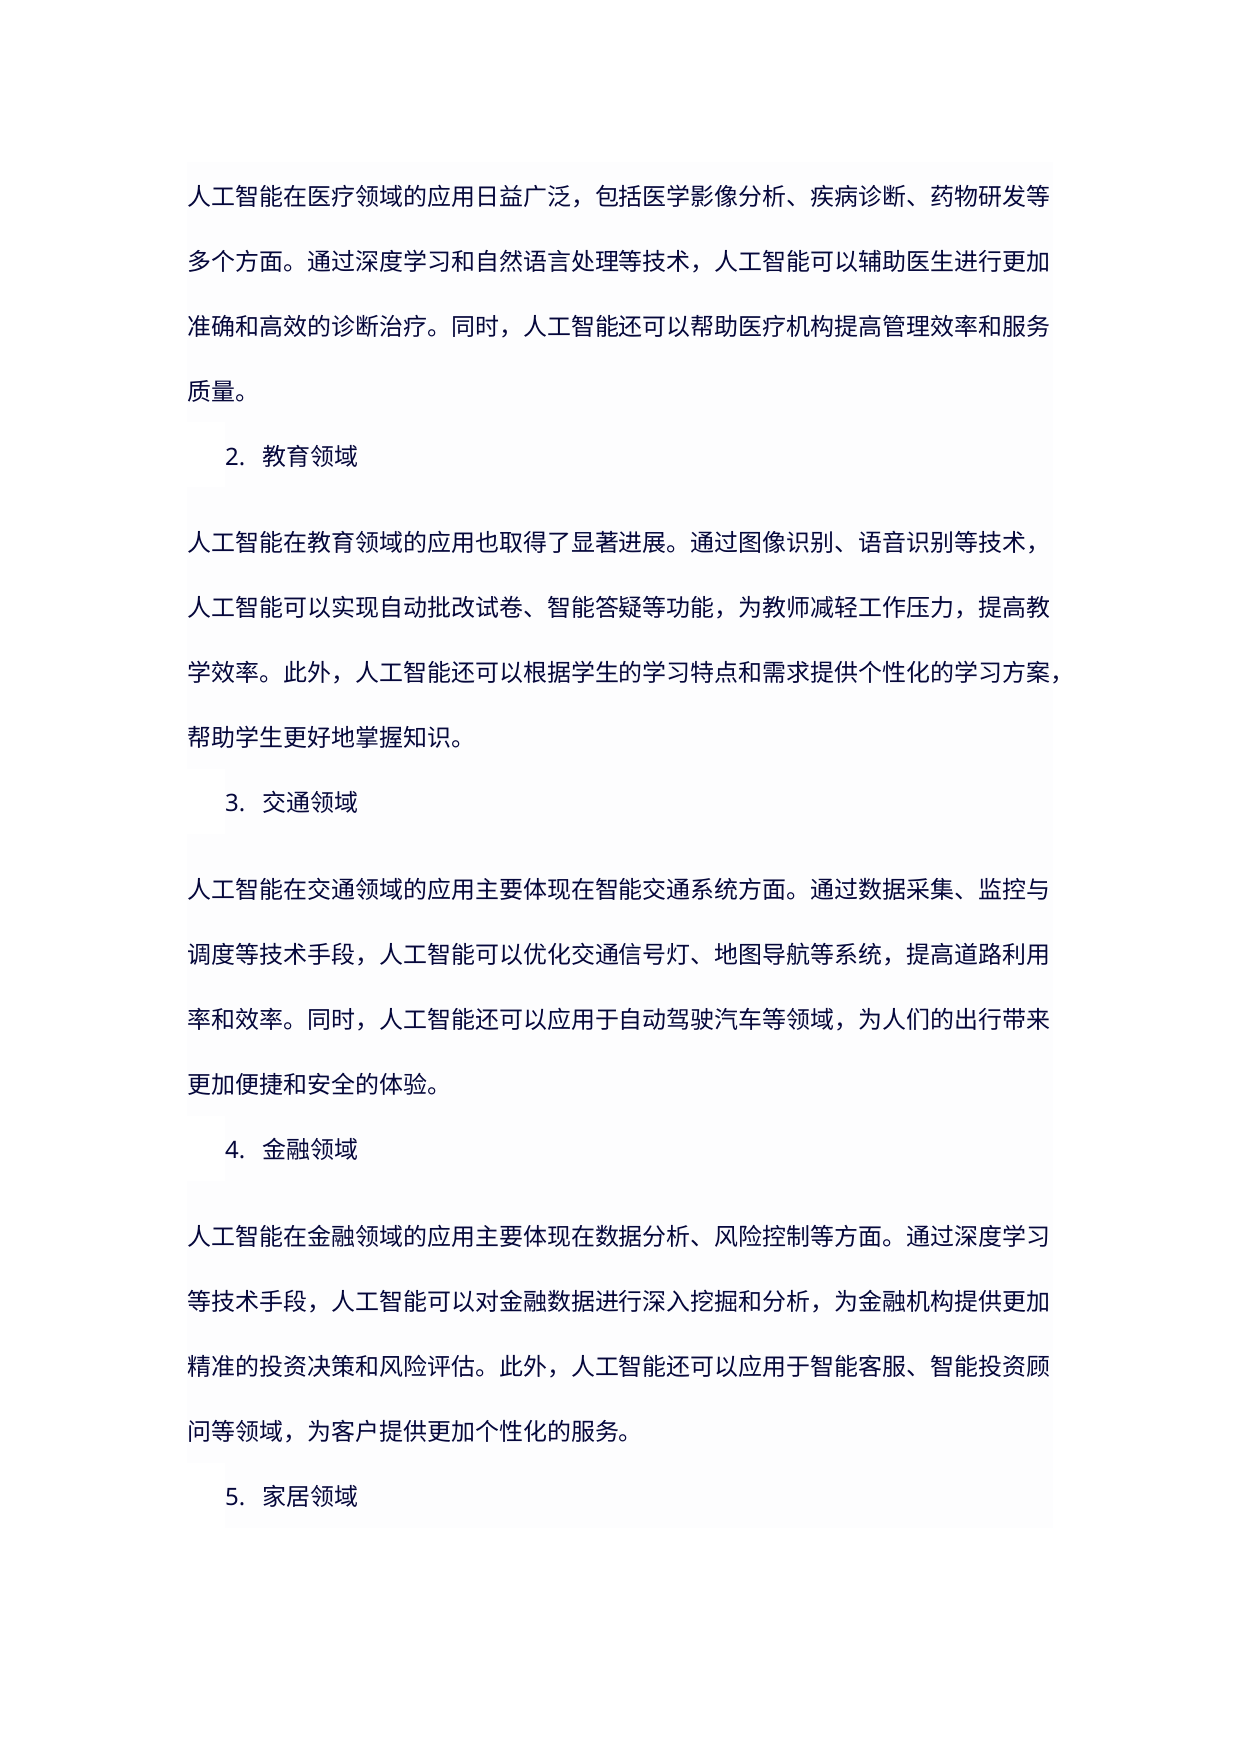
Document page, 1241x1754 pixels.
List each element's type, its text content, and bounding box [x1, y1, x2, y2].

list 金融领域 [225, 1116, 1053, 1181]
text 人工智能在交通领域的应用主要体现在智能交通系统方面。通过数据采集、监控与调度等技术手段，人工智能可以优化交通信号灯、地图导航等系统，提高道路利用率和效率。同时，人工智能还可以应用于自动驾驶汽车等领域，为人们的出行带来更加便捷和安全的体验。 [187, 856, 1053, 1116]
text 人工智能在金融领域的应用主要体现在数据分析、风险控制等方面。通过深度学习等技术手段，人工智能可以对金融数据进行深入挖掘和分析，为金融机构提供更加精准的投资决策和风险评估。此外，人工智能还可以应用于智能客服、智能投资顾问等领域，为客户提供更加个性化的服务。 [187, 1203, 1053, 1463]
text 人工智能在教育领域的应用也取得了显著进展。通过图像识别、语音识别等技术，人工智能可以实现自动批改试卷、智能答疑等功能，为教师减轻工作压力，提高教学效率。此外，人工智能还可以根据学生的学习特点和需求提供个性化的学习方案，帮助学生更好地掌握知识。 [187, 509, 1053, 769]
text 人工智能在医疗领域的应用日益广泛，包括医学影像分析、疾病诊断、药物研发等多个方面。通过深度学习和自然语言处理等技术，人工智能可以辅助医生进行更加准确和高效的诊断治疗。同时，人工智能还可以帮助医疗机构提高管理效率和服务质量。 [187, 162, 1053, 422]
list 交通领域 [225, 769, 1053, 834]
list 教育领域 [225, 422, 1053, 487]
list 家居领域 [225, 1463, 1053, 1528]
